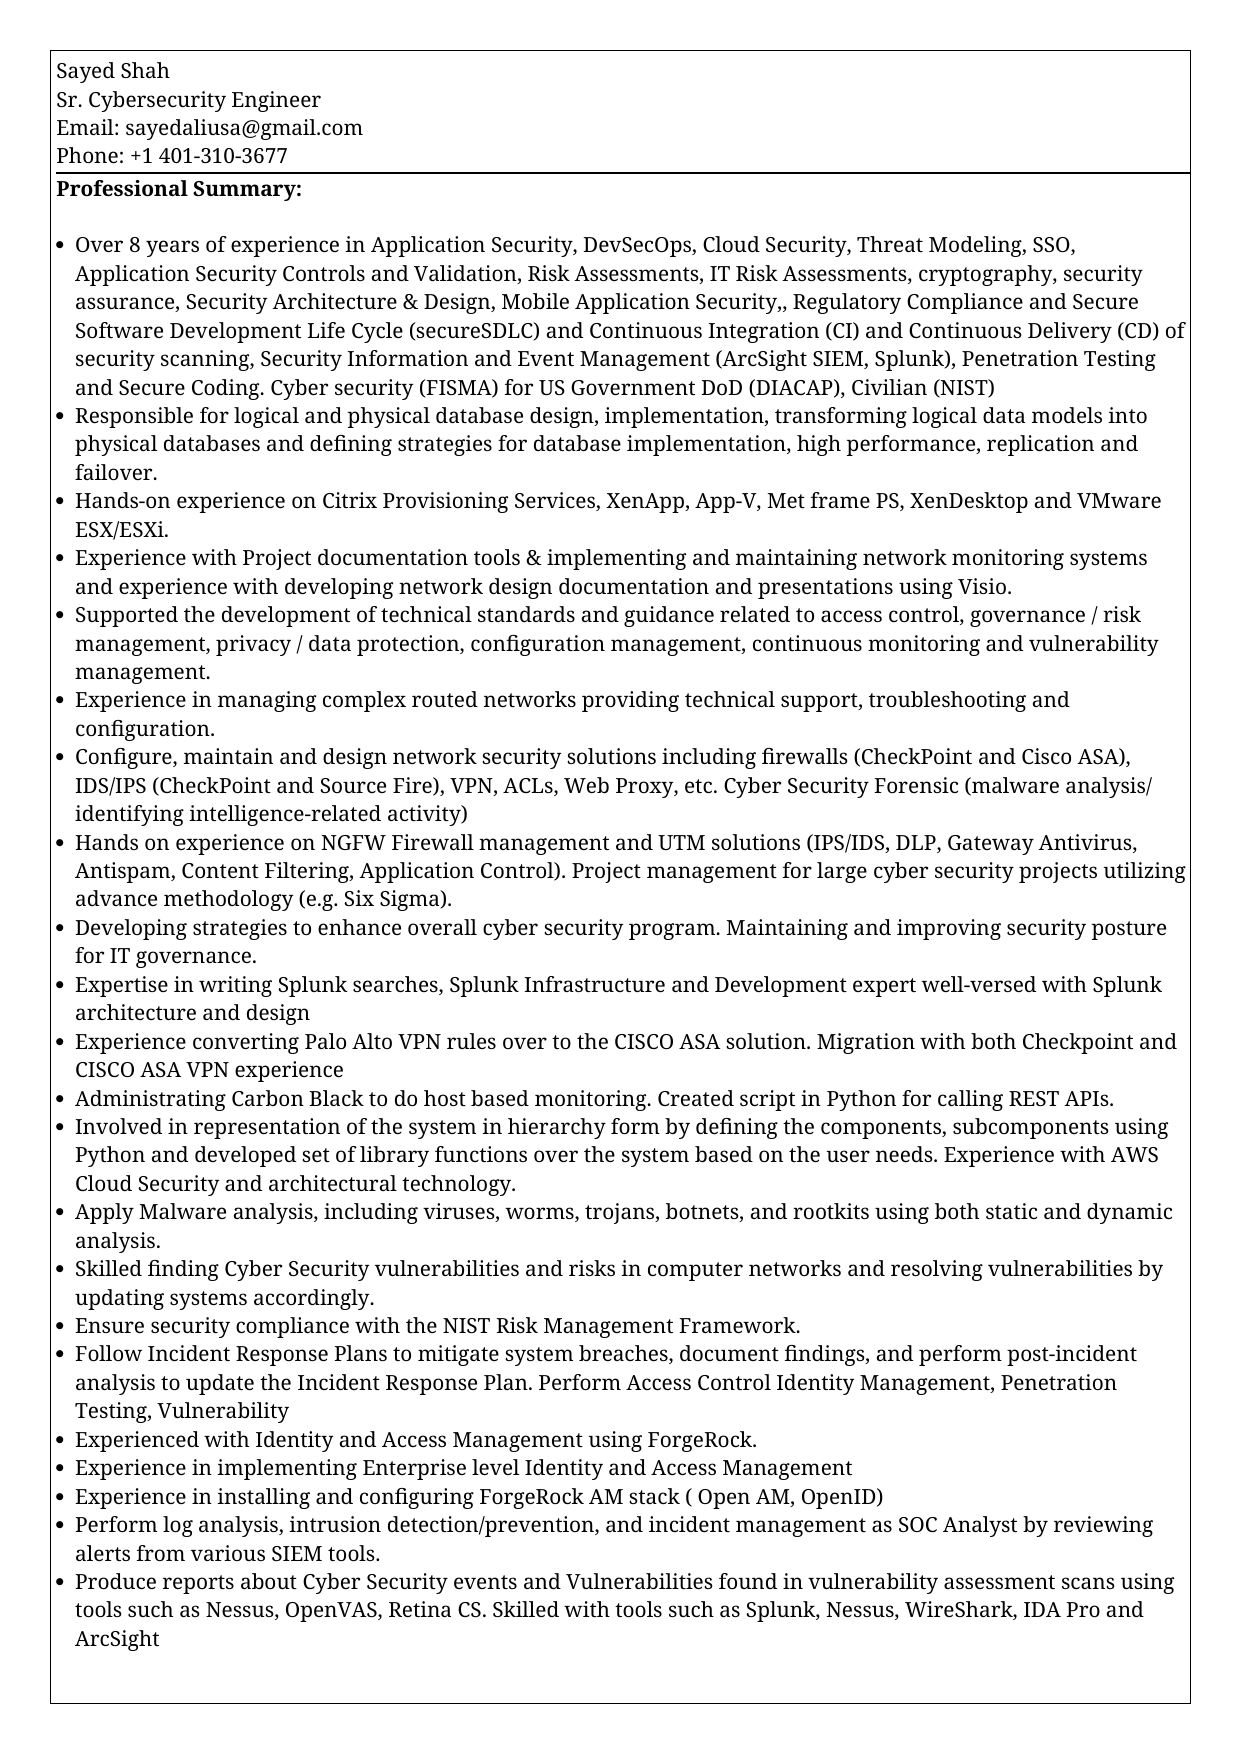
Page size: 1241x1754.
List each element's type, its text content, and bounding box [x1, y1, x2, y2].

list Supported the development of technical standards and guidance related to access control, governance / risk management, privacy / data protection, configuration management, continuous monitoring and vulnerability management. [56, 600, 1190, 686]
text Phone: +1 401-310-3677 [56, 142, 1190, 172]
list Skilled finding Cyber Security vulnerabilities and risks in computer networks and resolving vulnerabilities by updating systems accordingly. [56, 1254, 1190, 1311]
list Experienced with Identity and Access Management using ForgeRock. [56, 1425, 1190, 1453]
list Experience in implementing Enterprise level Identity and Access Management [56, 1453, 1190, 1482]
list Experience in managing complex routed networks providing technical support, troubleshooting and configuration. [56, 686, 1190, 742]
text Sayed Shah [56, 56, 1190, 85]
list Configure, maintain and design network security solutions including firewalls (CheckPoint and Cisco ASA), IDS/IPS (CheckPoint and Source Fire), VPN, ACLs, Web Proxy, etc. Cyber Security Forensic (malware analysis/ identifying intelligence-related activity) [56, 742, 1190, 828]
list Produce reports about Cyber Security events and Vulnerabilities found in vulnerability assessment scans using tools such as Nessus, OpenVAS, Retina CS. Skilled with tools such as Splunk, Nessus, WireShark, IDA Pro and ArcSight [56, 1567, 1190, 1652]
list Perform log analysis, intrusion detection/prevention, and incident management as SOC Analyst by reviewing alerts from various SIEM tools. [56, 1510, 1190, 1567]
list Administrating Carbon Black to do host based monitoring. Created script in Python for calling REST APIs. [56, 1084, 1190, 1112]
list Over 8 years of experience in Application Security, DevSecOps, Cloud Security, Threat Modeling, SSO, Application Security Controls and Validation, Risk Assessments, IT Risk Assessments, cryptography, security assurance, Security Architecture & Design, Mobile Application Security,, Regulatory Compliance and Secure Software Development Life Cycle (secureSDLC) and Continuous Integration (CI) and Continuous Delivery (CD) of security scanning, Security Information and Event Management (ArcSight SIEM, Splunk), Penetration Testing and Secure Coding. Cyber security (FISMA) for US Government DoD (DIACAP), Civilian (NIST) [56, 231, 1190, 401]
list Expertise in writing Splunk searches, Splunk Infrastructure and Development expert well-versed with Splunk architecture and design [56, 970, 1190, 1027]
list Ensure security compliance with the NIST Risk Management Framework. [56, 1311, 1190, 1339]
list Responsible for logical and physical database design, implementation, transforming logical data models into physical databases and defining strategies for database implementation, high performance, replication and failover. [56, 401, 1190, 486]
list Involved in representation of the system in hierarchy form by defining the components, subcomponents using Python and developed set of library functions over the system based on the user needs. Experience with AWS Cloud Security and architectural technology. [56, 1112, 1190, 1197]
text Sr. Cybersecurity Engineer [56, 85, 1190, 113]
list Apply Malware analysis, including viruses, worms, trojans, botnets, and rootkits using both static and dynamic analysis. [56, 1197, 1190, 1254]
text Professional Summary: [56, 174, 1190, 202]
list Experience in installing and configuring ForgeRock AM stack ( Open AM, OpenID) [56, 1482, 1190, 1510]
list Experience converting Palo Alto VPN rules over to the CISCO ASA solution. Migration with both Checkpoint and CISCO ASA VPN experience [56, 1027, 1190, 1084]
list Hands on experience on NGFW Firewall management and UTM solutions (IPS/IDS, DLP, Gateway Antivirus, Antispam, Content Filtering, Application Control). Project management for large cyber security projects utilizing advance methodology (e.g. Six Sigma). [56, 828, 1190, 913]
list Hands-on experience on Citrix Provisioning Services, XenApp, App-V, Met frame PS, XenDesktop and VMware ESX/ESXi. [56, 486, 1190, 543]
list Developing strategies to enhance overall cyber security program. Maintaining and improving security posture for IT governance. [56, 913, 1190, 970]
list Follow Incident Response Plans to mitigate system breaches, document findings, and perform post-incident analysis to update the Incident Response Plan. Perform Access Control Identity Management, Penetration Testing, Vulnerability [56, 1339, 1190, 1425]
text Email: sayedaliusa@gmail.com [56, 113, 1190, 142]
list Experience with Project documentation tools & implementing and maintaining network monitoring systems and experience with developing network design documentation and presentations using Visio. [56, 543, 1190, 600]
